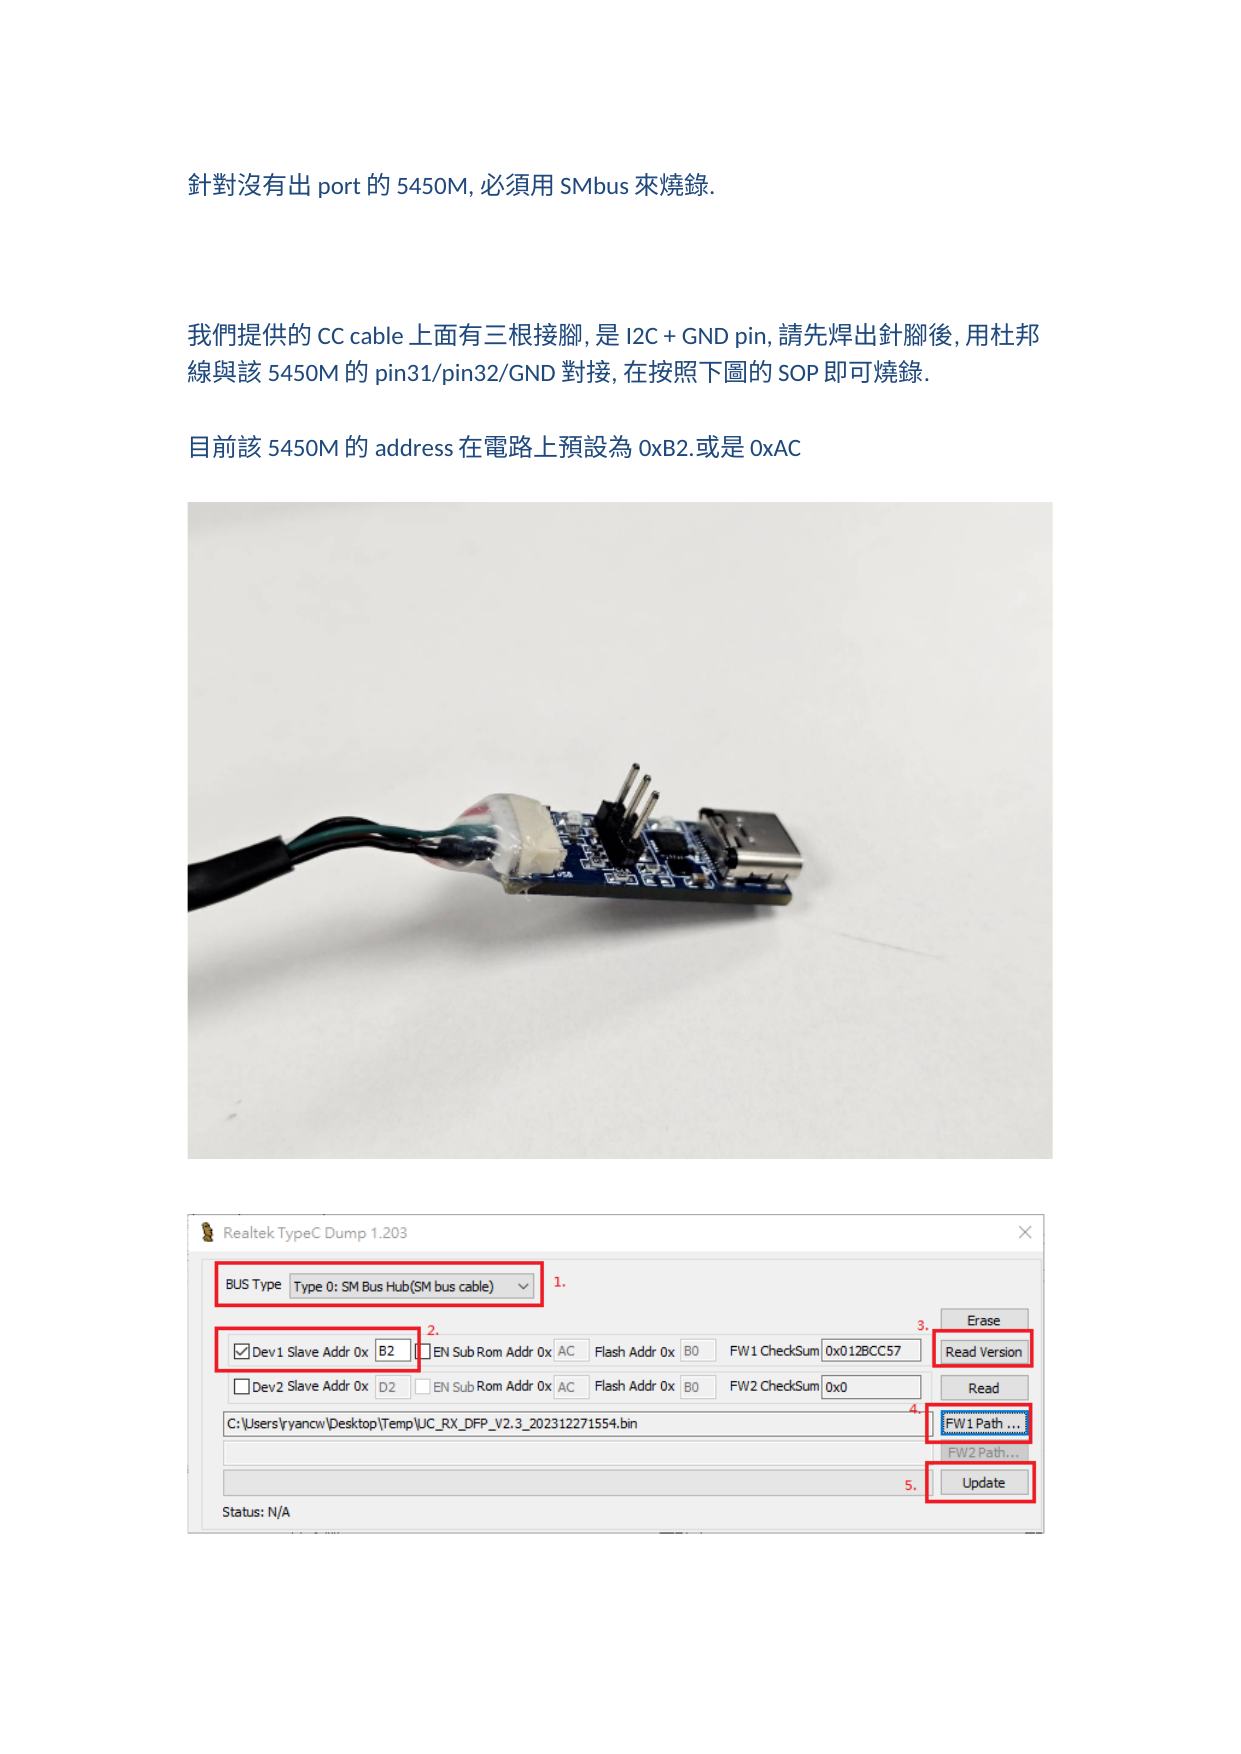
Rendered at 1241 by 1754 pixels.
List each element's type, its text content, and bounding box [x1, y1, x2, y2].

text 針對沒有出port的5450M, 必須用SMbus來燒錄. [187, 164, 1053, 202]
picture [187, 1214, 1053, 1558]
text 目前該5450M的address在電路上預設為0xB2.或是0xAC [187, 427, 1053, 464]
picture [187, 502, 1053, 1159]
text 我們提供的CC cable上面有三根接腳, 是I2C + GND pin, 請先焊出針腳後, 用杜邦線與該5450M的pin31/pin32/GND對接, 在按照下圖的SOP即可燒錄. [187, 314, 1053, 389]
